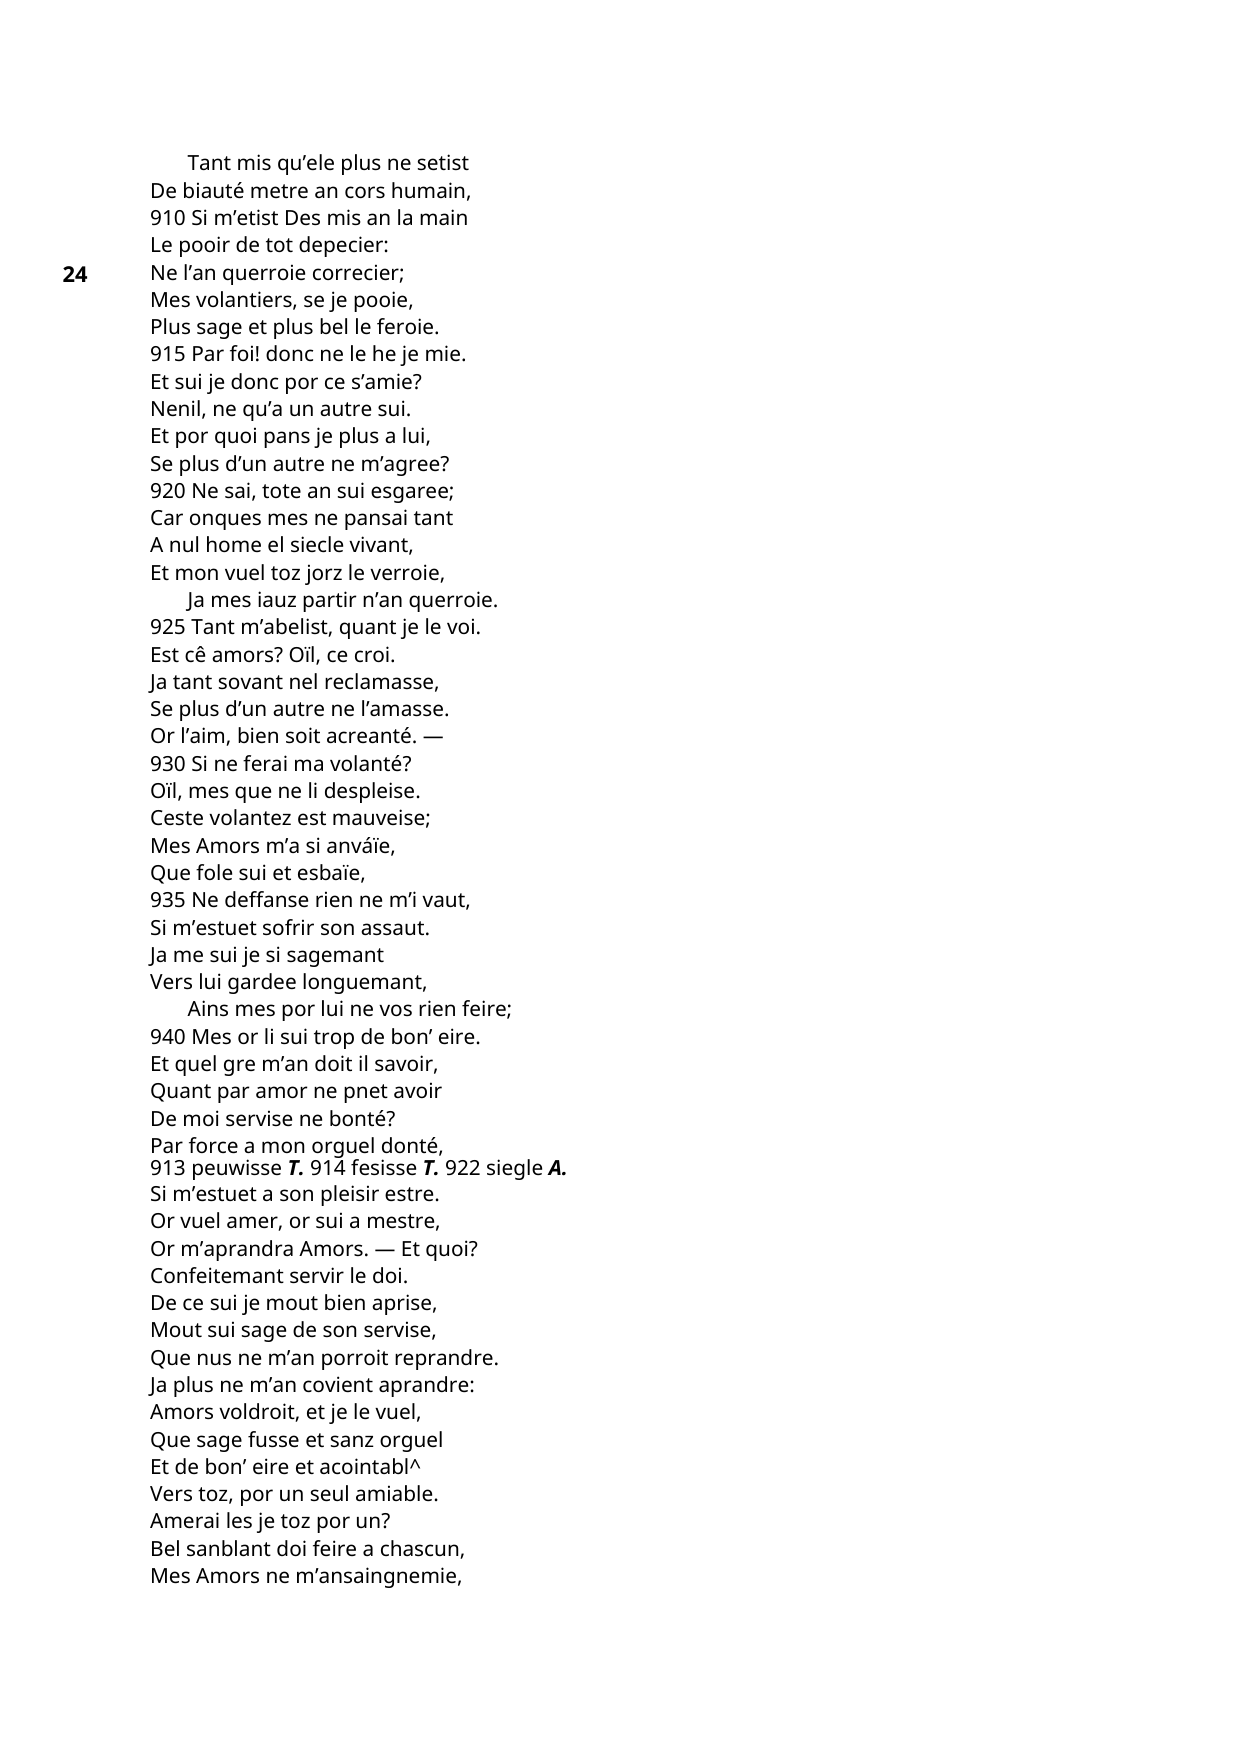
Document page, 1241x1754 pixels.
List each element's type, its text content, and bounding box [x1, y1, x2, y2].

text Et quel gre m’an doit il savoir, Quant par amor ne pnet avoir De moi servise ne bonté? [150, 1049, 1090, 1131]
text 935 Ne deffanse rien ne m’i vaut, [150, 886, 1090, 913]
text Par force a mon orguel donté, [150, 1131, 1090, 1159]
text Si m’estuet a son pleisir estre. [150, 1179, 1090, 1207]
text Si m’estuet sofrir son assaut. [150, 913, 1090, 940]
text Que sage fusse et sanz orguel Et de bon’ eire et acointabl^ [150, 1425, 1090, 1480]
text Et por quoi pans je plus a lui, [150, 422, 1090, 449]
text Ja mes iauz partir n’an querroie. 925 Tant m’abelist, quant je le voi. [150, 586, 1090, 640]
text Et mon vuel toz jorz le verroie, [150, 558, 1090, 586]
text Plus sage et plus bel le feroie. [150, 313, 1090, 340]
text Ceste volantez est mauveise; [150, 804, 1090, 831]
text De ce sui je mout bien aprise, [150, 1289, 1090, 1316]
text 915 Par foi! donc ne le he je mie. [150, 340, 1090, 367]
text Nenil, ne qu’a un autre sui. [150, 394, 1090, 422]
text Mes volantiers, se je pooie, [150, 285, 1090, 313]
text Et sui je donc por ce s’amie? [150, 367, 1090, 394]
text Or m’aprandra Amors. — Et quoi? Confeitemant servir le doi. [150, 1234, 1090, 1289]
text 930 Si ne ferai ma volanté? [150, 749, 1090, 777]
text Ne l’an querroie correcier; [150, 258, 1090, 285]
text Tant mis qu’ele plus ne setist De biauté metre an cors humain, 910 Si m’etist Des mis an la main Le pooir de tot depecier: [150, 149, 1090, 258]
text 920 Ne sai, tote an sui esgaree; [150, 476, 1090, 504]
text Que nus ne m’an porroit reprandre. Ja plus ne m’an covient aprandre: Amors voldroit, et je le vuel, [150, 1343, 1090, 1425]
text Bel sanblant doi feire a chascun, Mes Amors ne m’ansaingnemie, [150, 1534, 1090, 1589]
text Ja me sui je si sagemant Vers lui gardee longuemant, [150, 940, 1090, 995]
text Car onques mes ne pansai tant A nul home el siecle vivant, [150, 504, 1090, 558]
text Se plus d’un autre ne m’agree? [150, 449, 1090, 476]
text Mout sui sage de son servise, [150, 1316, 1090, 1343]
text Vers toz, por un seul amiable. Amerai les je toz por un? [150, 1480, 1090, 1534]
text Or l’aim, bien soit acreanté. — [150, 722, 1090, 749]
text Oïl, mes que ne li despleise. [150, 777, 1090, 804]
text Ains mes por lui ne vos rien feire; 940 Mes or li sui trop de bon’ eire. [150, 995, 1090, 1049]
text 913 peuwisse T. 914 fesisse T. 922 siegle A. [150, 1159, 1090, 1179]
text Mes Amors m’a si anváïe, [150, 831, 1090, 858]
text Est cê amors? Oïl, ce croi. [150, 640, 1090, 667]
text Ja tant sovant nel reclamasse, [150, 667, 1090, 695]
text Or vuel amer, or sui a mestre, [150, 1207, 1090, 1234]
text Que fole sui et esbaïe, [150, 858, 1090, 886]
text Se plus d’un autre ne l’amasse. [150, 695, 1090, 722]
